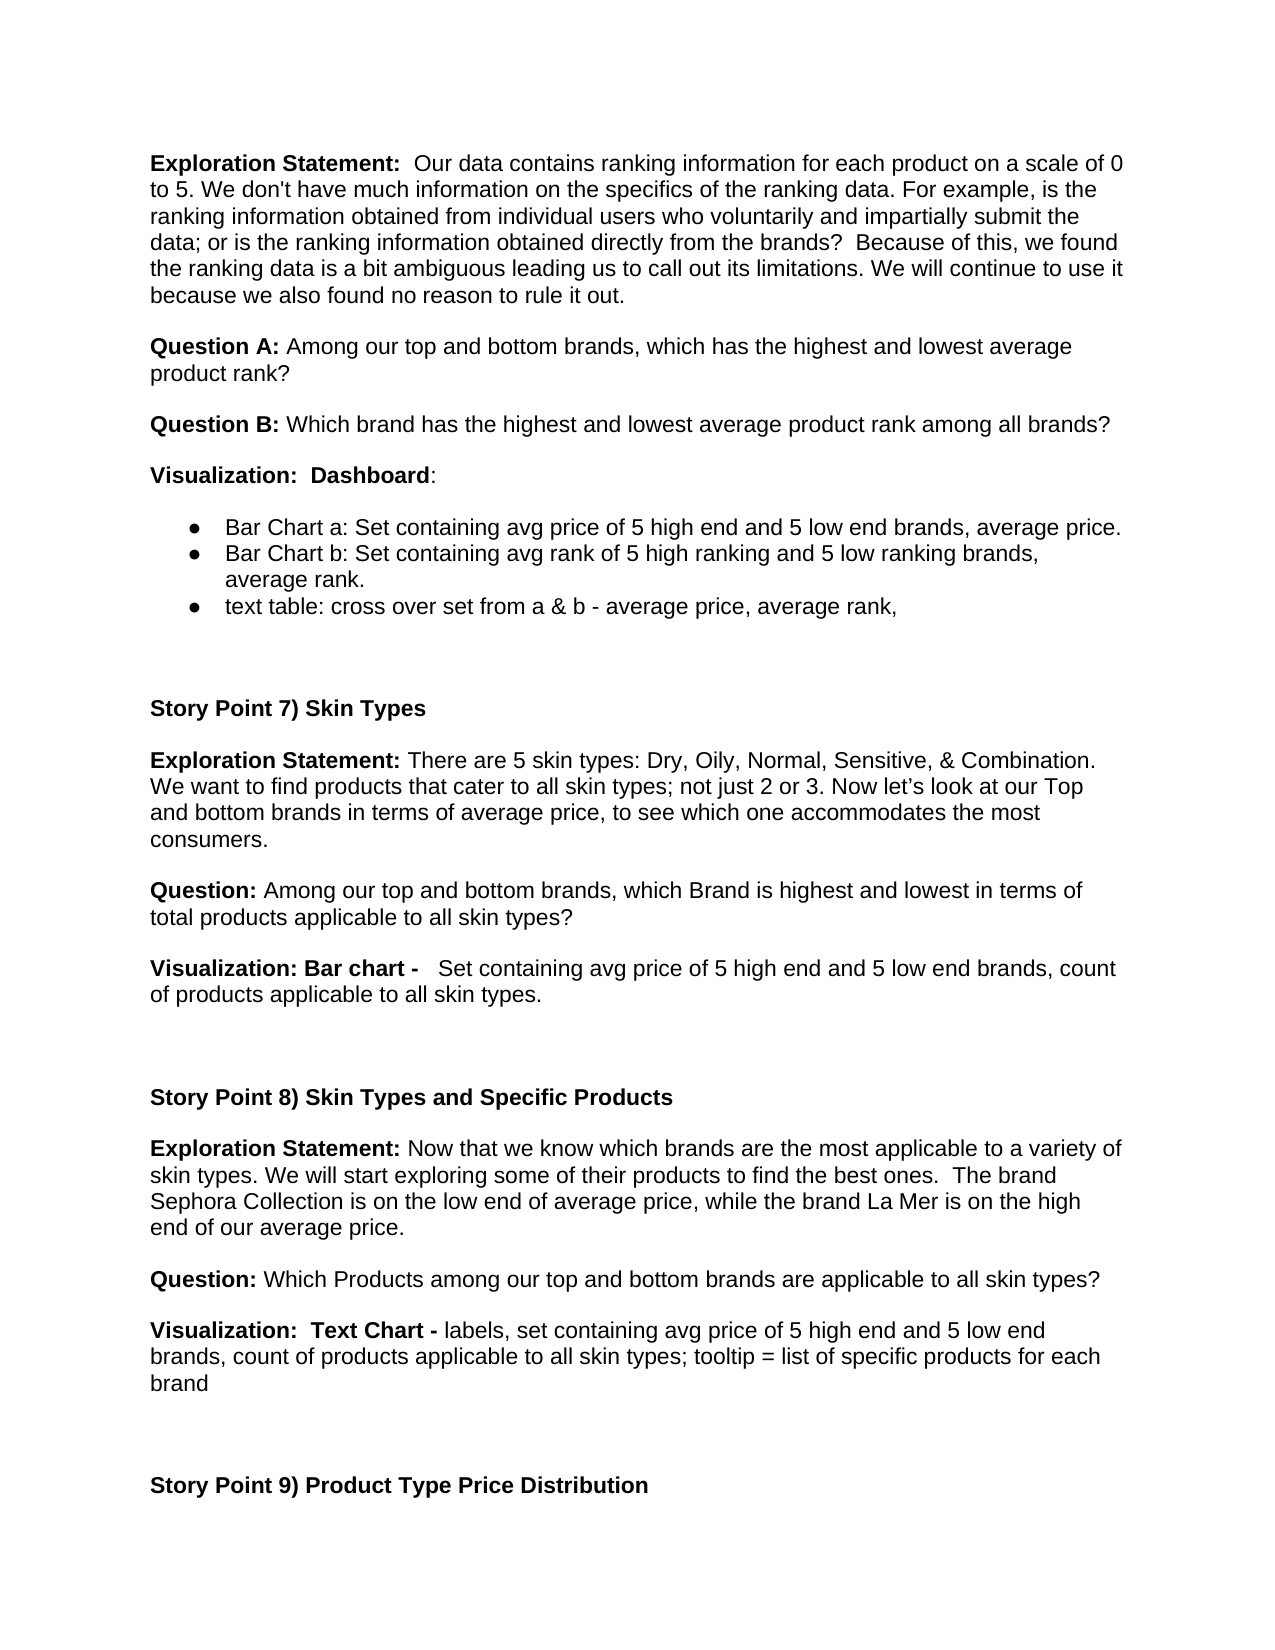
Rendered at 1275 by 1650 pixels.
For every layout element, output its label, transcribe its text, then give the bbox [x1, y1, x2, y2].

text Exploration Statement: Our data contains ranking information for each product on a scale of 0 to 5. We don't have much information on the specifics of the ranking data. For example, is the ranking information obtained from individual users who voluntarily and impartially submit the data; or is the ranking information obtained directly from the brands? Because of this, we found the ranking data is a bit ambiguous leading us to call out its limitations. We will continue to use it because we also found no reason to rule it out. [150, 150, 1125, 308]
text Story Point 8) Skin Types and Specific Products [150, 1084, 1125, 1110]
text Question A: Among our top and bottom brands, which has the highest and lowest average product rank? [150, 333, 1125, 386]
text Exploration Statement: There are 5 skin types: Dry, Oily, Normal, Sensitive, & Combination. We want to find products that cater to all skin types; not just 2 or 3. Now let’s look at our Top and bottom brands in terms of average price, to see which one accommodates the most consumers. [150, 747, 1125, 852]
text Exploration Statement: Now that we know which brands are the most applicable to a variety of skin types. We will start exploring some of their products to find the best ones. The brand Sephora Collection is on the low end of average price, while the brand La Mer is on the high end of our average price. [150, 1135, 1125, 1241]
text Story Point 9) Product Type Price Distribution [150, 1472, 1125, 1499]
list text table: cross over set from a & b - average price, average rank, [187, 593, 1125, 619]
text Visualization: Bar chart - Set containing avg price of 5 high end and 5 low end brands, count of products applicable to all skin types. [150, 955, 1125, 1007]
text Visualization: Text Chart - labels, set containing avg price of 5 high end and 5 low end brands, count of products applicable to all skin types; tooltip = list of specific products for each brand [150, 1317, 1125, 1396]
list Bar Chart b: Set containing avg rank of 5 high ranking and 5 low ranking brands, average rank. [187, 540, 1125, 593]
text Story Point 7) Skin Types [150, 695, 1125, 722]
text Visualization: Dashboard: [150, 462, 1125, 488]
list Bar Chart a: Set containing avg price of 5 high end and 5 low end brands, average price. [187, 513, 1125, 540]
text Question B: Which brand has the highest and lowest average product rank among all brands? [150, 411, 1125, 437]
text Question: Among our top and bottom brands, which Brand is highest and lowest in terms of total products applicable to all skin types? [150, 877, 1125, 930]
text Question: Which Products among our top and bottom brands are applicable to all skin types? [150, 1266, 1125, 1292]
